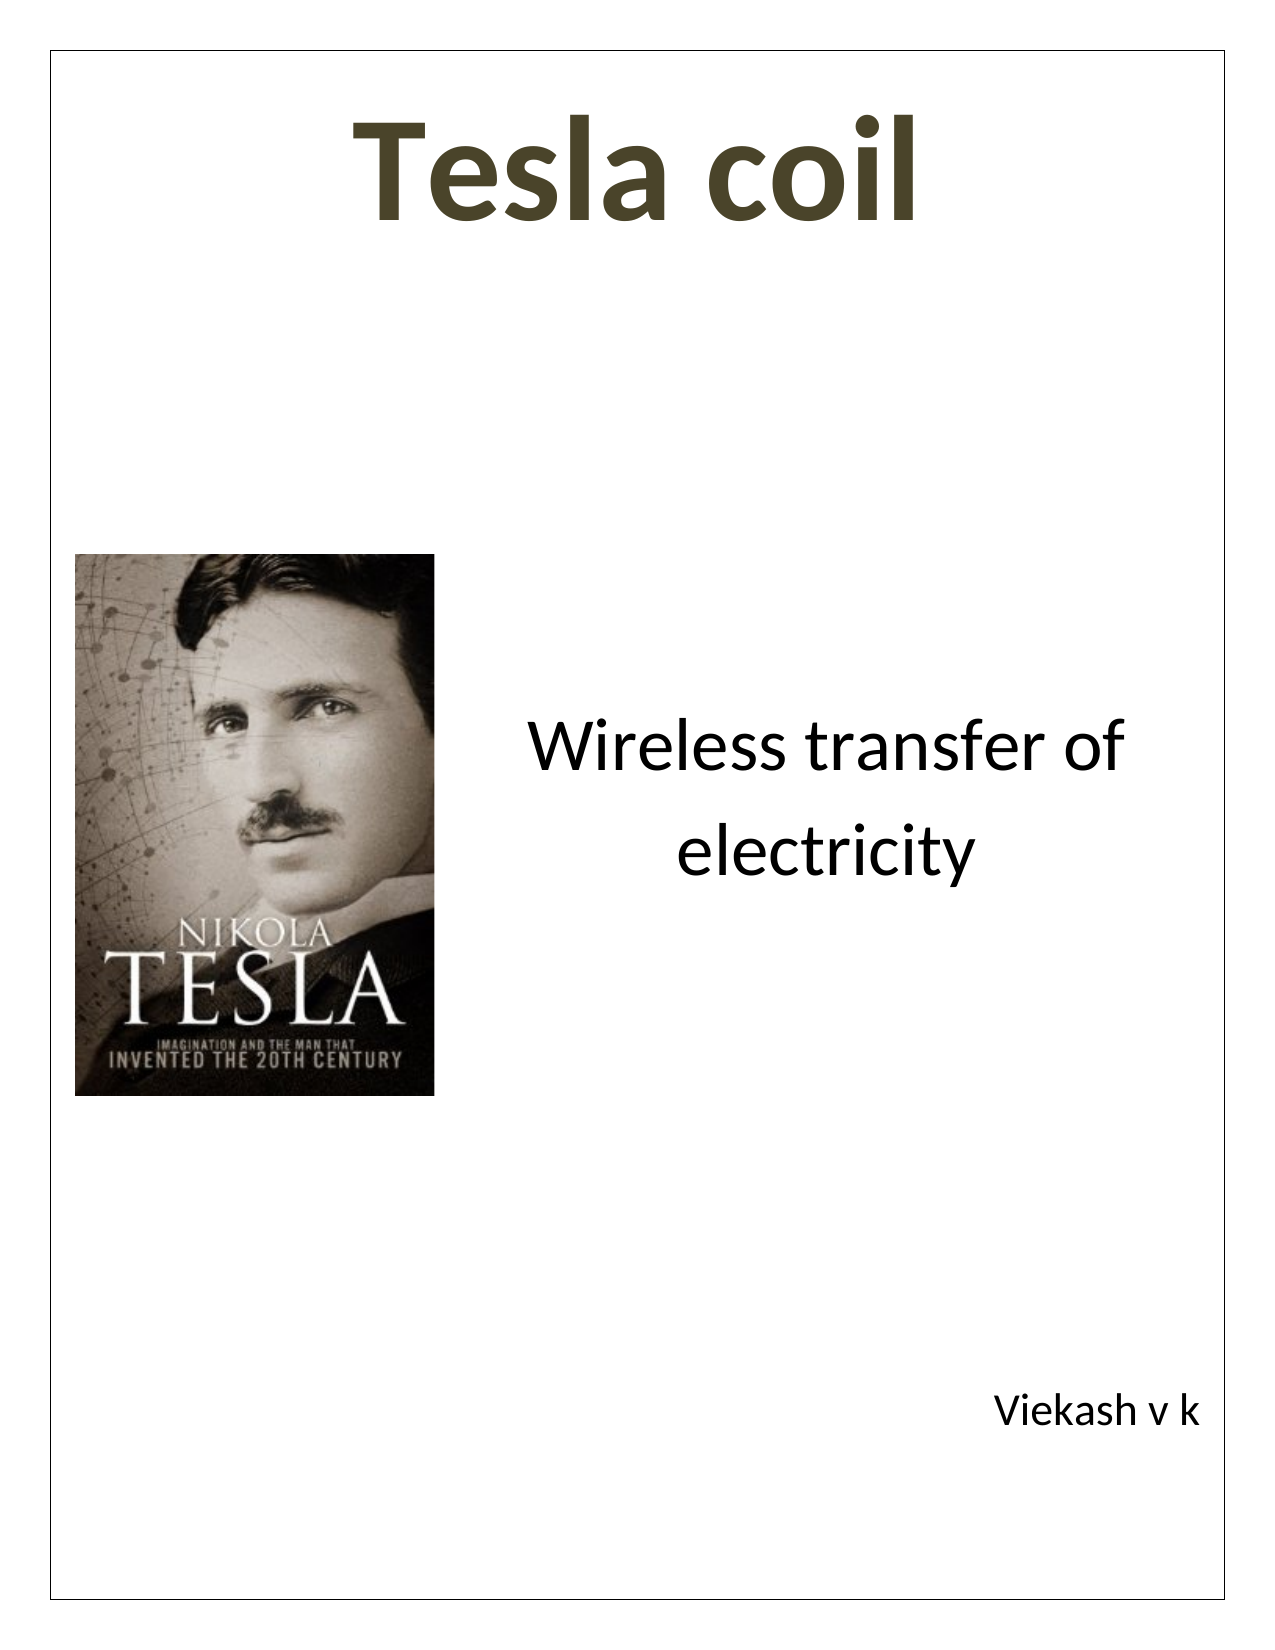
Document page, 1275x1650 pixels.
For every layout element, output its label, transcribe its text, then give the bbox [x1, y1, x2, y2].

text Tesla coil [75, 75, 1200, 258]
text Wireless transfer of electricity [435, 697, 1200, 894]
text Viekash v k [75, 1381, 1200, 1437]
picture [75, 554, 435, 1096]
